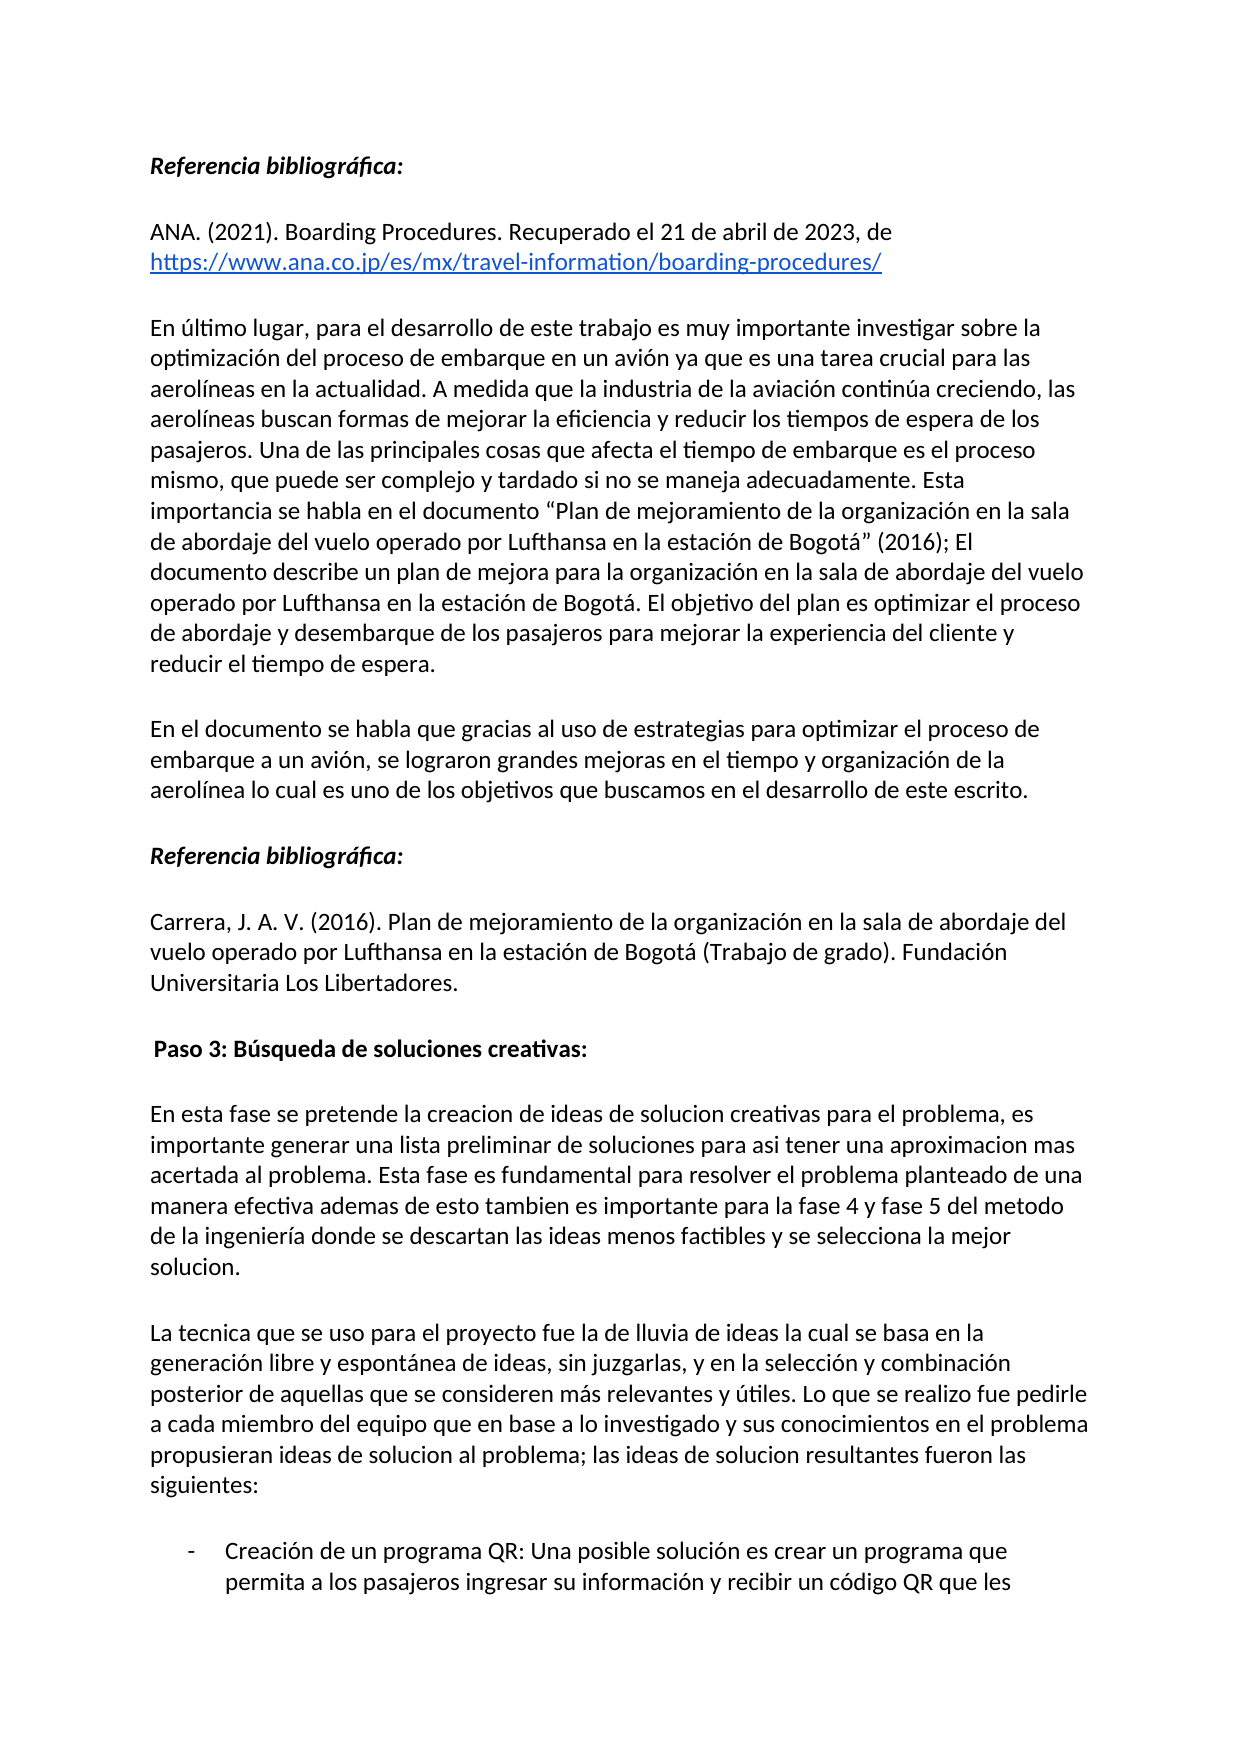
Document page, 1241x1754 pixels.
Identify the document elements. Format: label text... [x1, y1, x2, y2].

text La tecnica que se uso para el proyecto fue la de lluvia de ideas la cual se basa en la generación libre y espontánea de ideas, sin juzgarlas, y en la selección y combinación posterior de aquellas que se consideren más relevantes y útiles. Lo que se realizo fue pedirle a cada miembro del equipo que en base a lo investigado y sus conocimientos en el problema propusieran ideas de solucion al problema; las ideas de solucion resultantes fueron las siguientes: [150, 1317, 1090, 1500]
text En esta fase se pretende la creacion de ideas de solucion creativas para el problema, es importante generar una lista preliminar de soluciones para asi tener una aproximacion mas acertada al problema. Esta fase es fundamental para resolver el problema planteado de una manera efectiva ademas de esto tambien es importante para la fase 4 y fase 5 del metodo de la ingeniería donde se descartan las ideas menos factibles y se selecciona la mejor solucion. [150, 1098, 1090, 1282]
text ANA. (2021). Boarding Procedures. Recuperado el 21 de abril de 2023, de https://www.ana.co.jp/es/mx/travel-information/boarding-procedures/ [150, 216, 1090, 277]
text Paso 3: Búsqueda de soluciones creativas: [153, 1033, 1090, 1063]
text Carrera, J. A. V. (2016). Plan de mejoramiento de la organización en la sala de abordaje del vuelo operado por Lufthansa en la estación de Bogotá (Trabajo de grado). Fundación Universitaria Los Libertadores. [150, 906, 1090, 997]
text En el documento se habla que gracias al uso de estrategias para optimizar el proceso de embarque a un avión, se lograron grandes mejoras en el tiempo y organización de la aerolínea lo cual es uno de los objetivos que buscamos en el desarrollo de este escrito. [150, 713, 1090, 805]
text Referencia bibliográfica: [150, 840, 1090, 871]
text Referencia bibliográfica: [150, 150, 1090, 181]
text En último lugar, para el desarrollo de este trabajo es muy importante investigar sobre la optimización del proceso de embarque en un avión ya que es una tarea crucial para las aerolíneas en la actualidad. A medida que la industria de la aviación continúa creciendo, las aerolíneas buscan formas de mejorar la eficiencia y reducir los tiempos de espera de los pasajeros. Una de las principales cosas que afecta el tiempo de embarque es el proceso mismo, que puede ser complejo y tardado si no se maneja adecuadamente. Esta importancia se habla en el documento “Plan de mejoramiento de la organización en la sala de abordaje del vuelo operado por Lufthansa en la estación de Bogotá” (2016); El documento describe un plan de mejora para la organización en la sala de abordaje del vuelo operado por Lufthansa en la estación de Bogotá. El objetivo del plan es optimizar el proceso de abordaje y desembarque de los pasajeros para mejorar la experiencia del cliente y reducir el tiempo de espera. [150, 312, 1090, 678]
